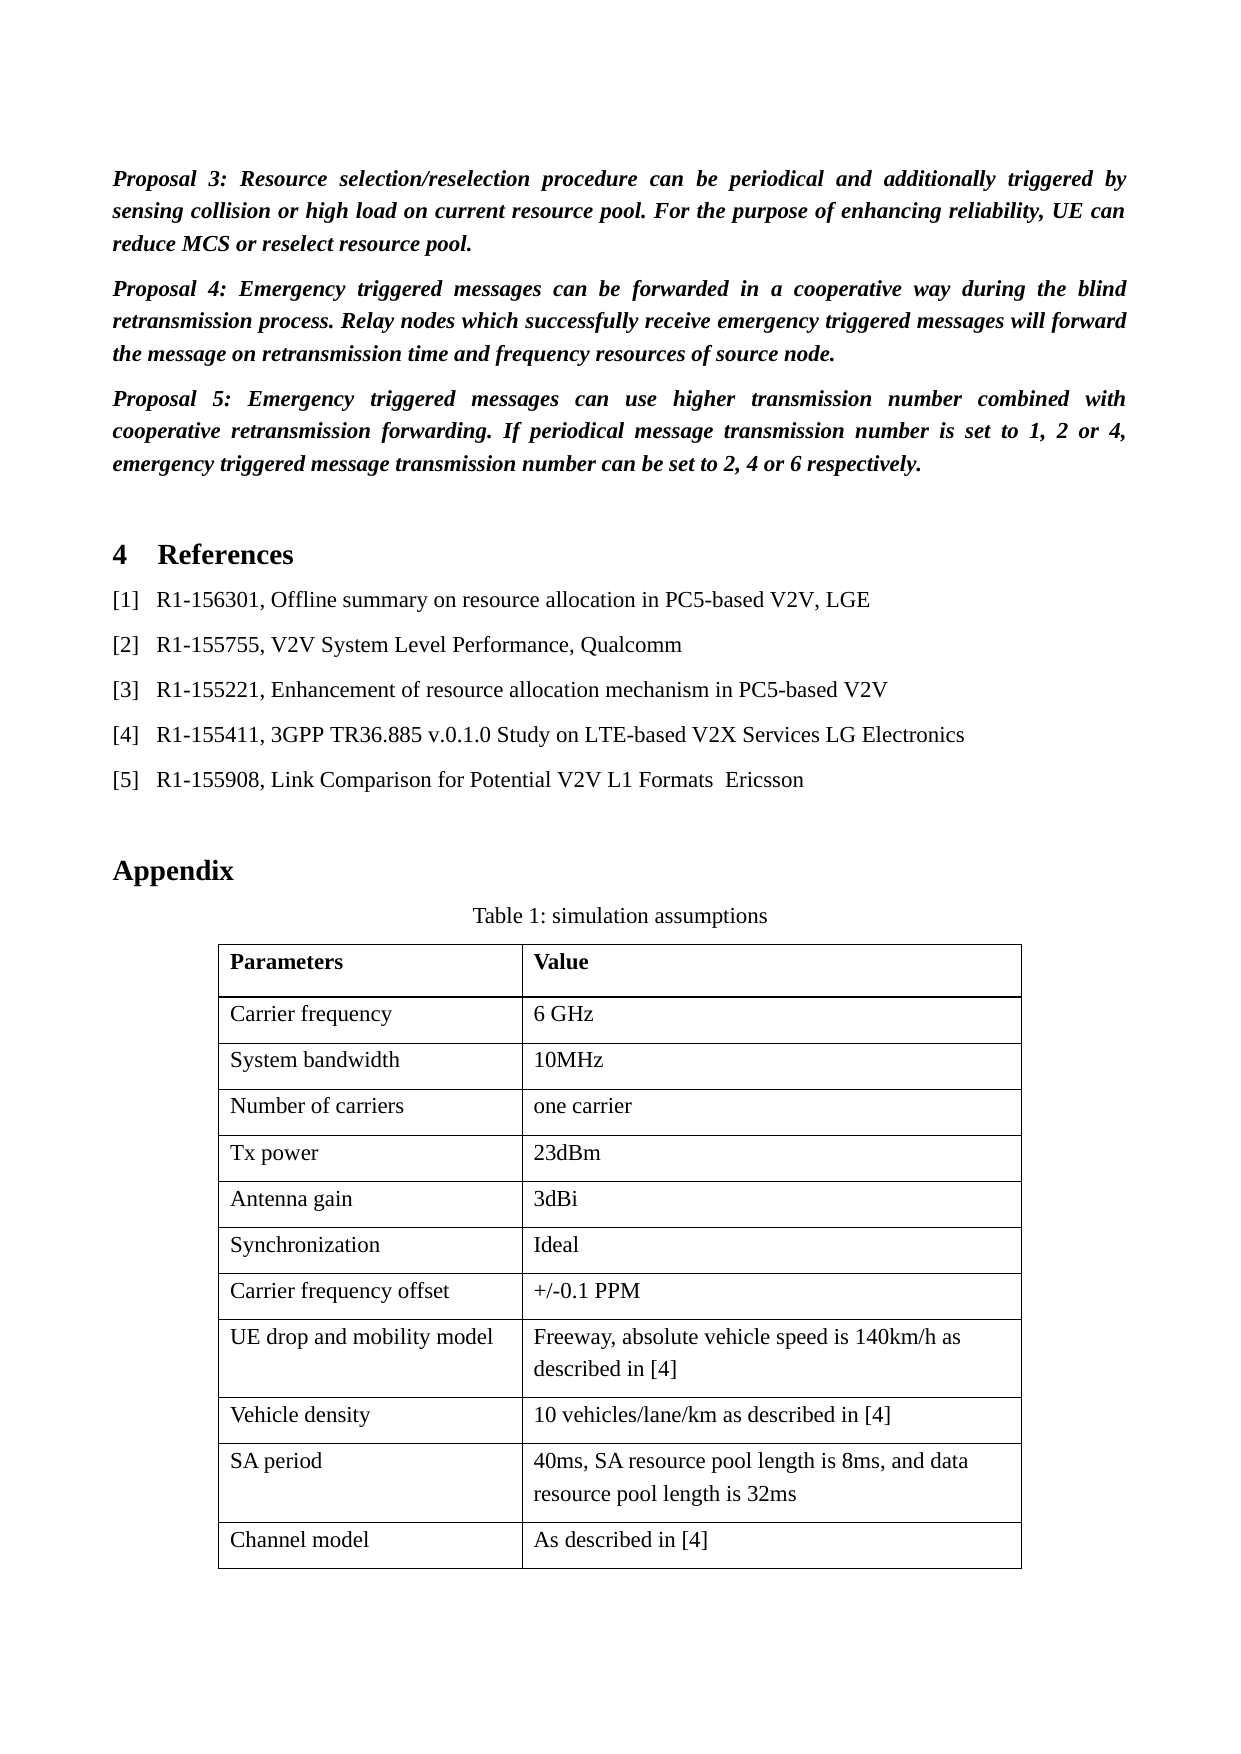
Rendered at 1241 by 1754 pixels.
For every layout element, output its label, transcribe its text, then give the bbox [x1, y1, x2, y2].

table_cell System bandwidth [219, 1044, 522, 1088]
text Proposal 5: Emergency triggered messages can use higher transmission number combined with cooperative retransmission forwarding. If periodical message transmission number is set to 1, 2 or 4, emergency triggered message transmission number can be set to 2, 4 or 6 respectively. [112, 382, 1128, 479]
table_cell Tx power [219, 1136, 522, 1181]
subtitle Appendix [112, 853, 1128, 887]
table_cell Carrier frequency [219, 998, 522, 1042]
table_cell Number of carriers [219, 1090, 522, 1134]
table_cell 3dBi [523, 1182, 1021, 1227]
table_cell Synchronization [219, 1228, 522, 1273]
table_cell 10 vehicles/lane/km as described in [4] [523, 1398, 1021, 1443]
table_cell 40ms, SA resource pool length is 8ms, and data resource pool length is 32ms [523, 1444, 1021, 1522]
list R1-155411, 3GPP TR36.885 v.0.1.0 Study on LTE-based V2X Services LG Electronics [112, 718, 1128, 751]
list R1-155221, Enhancement of resource allocation mechanism in PC5-based V2V [112, 673, 1128, 706]
table_cell Vehicle density [219, 1398, 522, 1443]
table_cell 23dBm [523, 1136, 1021, 1181]
list R1-155755, V2V System Level Performance, Qualcomm [112, 628, 1128, 661]
table_cell SA period [219, 1444, 522, 1522]
text Proposal 4: Emergency triggered messages can be forwarded in a cooperative way during the blind retransmission process. Relay nodes which successfully receive emergency triggered messages will forward the message on retransmission time and frequency resources of source node. [112, 272, 1128, 369]
table_cell Ideal [523, 1228, 1021, 1273]
subtitle References [112, 537, 1128, 571]
table_header Parameters [219, 945, 522, 996]
table_header Value [523, 945, 1021, 996]
list R1-156301, Offline summary on resource allocation in PC5-based V2V, LGE [112, 583, 1128, 616]
table_cell +/-0.1 PPM [523, 1274, 1021, 1319]
table_cell 6 GHz [523, 998, 1021, 1042]
table_cell Freeway, absolute vehicle speed is 140km/h as described in [4] [523, 1320, 1021, 1397]
table_cell Channel model [219, 1523, 522, 1568]
table_cell Carrier frequency offset [219, 1274, 522, 1319]
text Table 1: simulation assumptions [112, 899, 1128, 932]
table_cell As described in [4] [523, 1523, 1021, 1568]
table_cell Antenna gain [219, 1182, 522, 1227]
table_cell UE drop and mobility model [219, 1320, 522, 1397]
text Proposal 3: Resource selection/reselection procedure can be periodical and additionally triggered by sensing collision or high load on current resource pool. For the purpose of enhancing reliability, UE can reduce MCS or reselect resource pool. [112, 162, 1128, 259]
table_cell 10MHz [523, 1044, 1021, 1088]
list R1-155908, Link Comparison for Potential V2V L1 Formats Ericsson [112, 763, 1128, 796]
table_cell one carrier [523, 1090, 1021, 1134]
